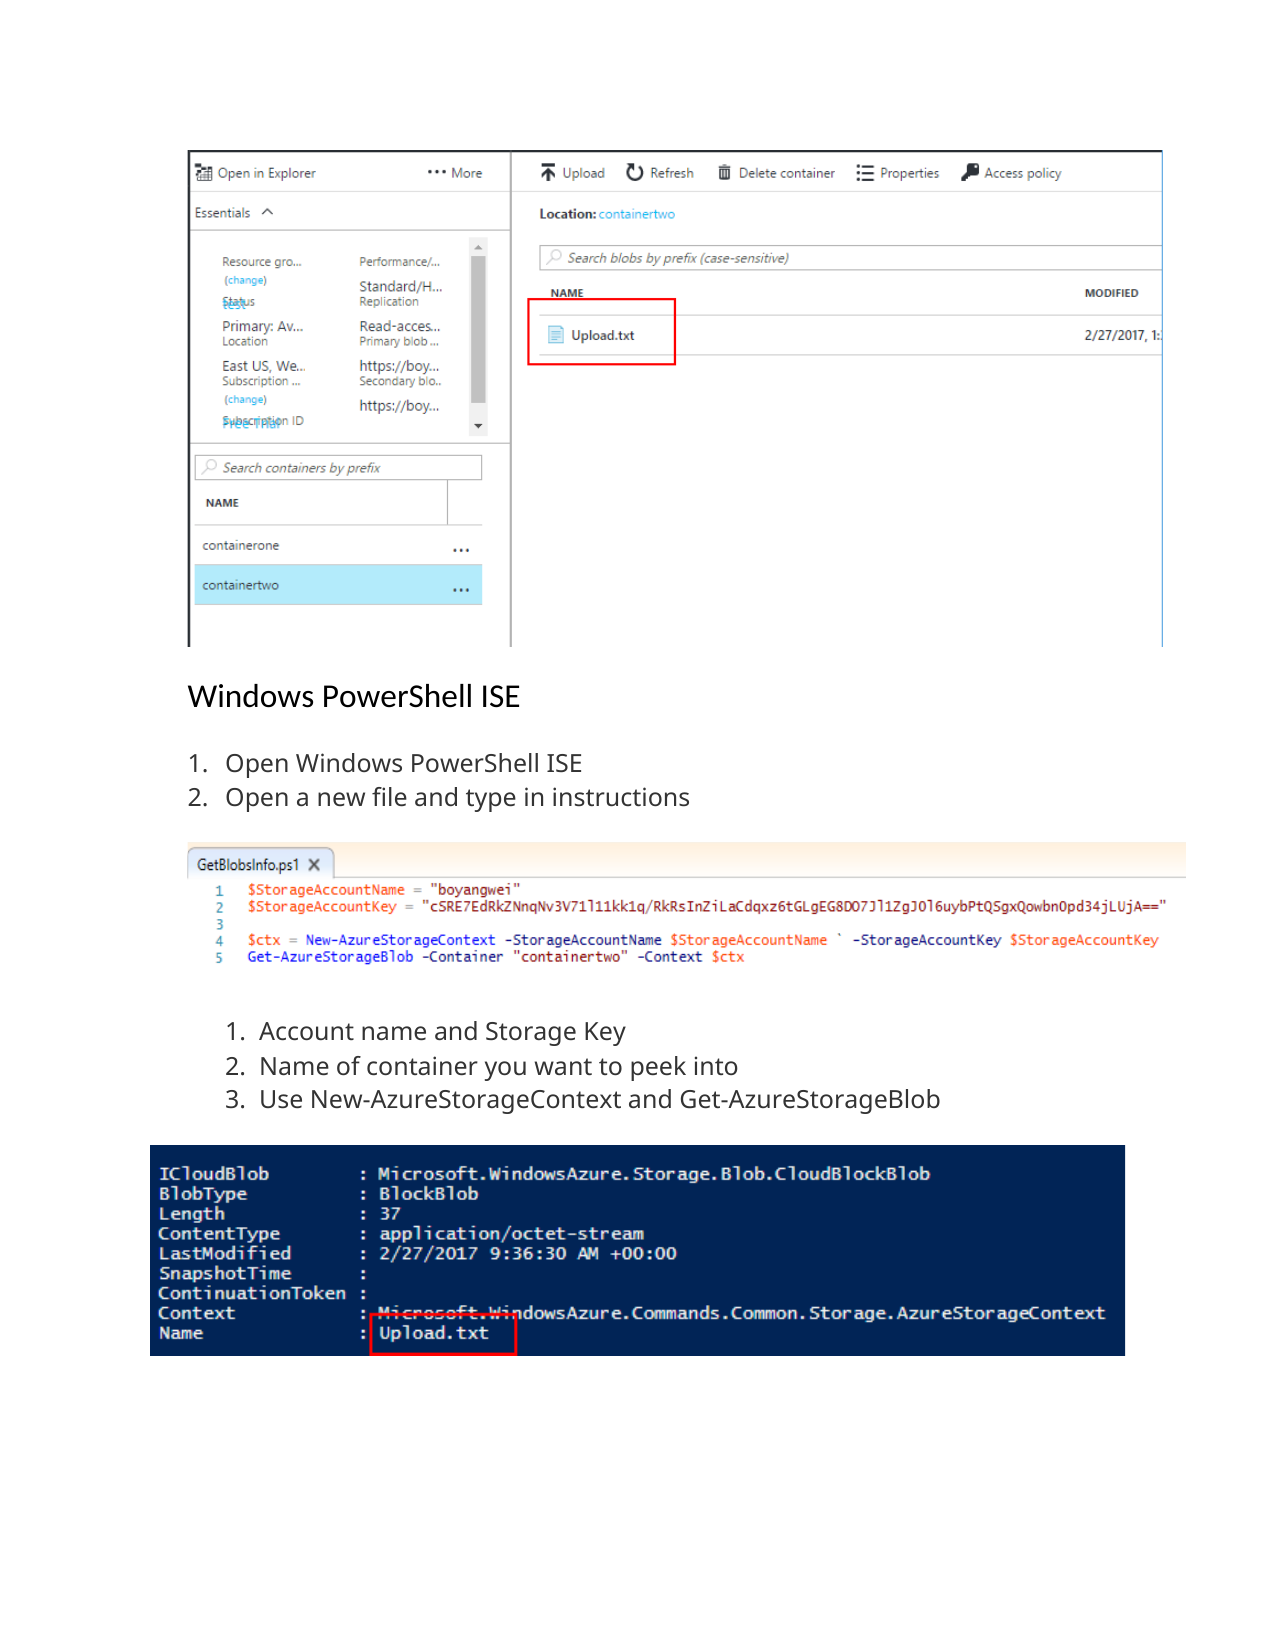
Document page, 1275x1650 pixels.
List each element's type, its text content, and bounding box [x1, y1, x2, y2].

list Open Windows PowerShell ISE [187, 745, 1125, 779]
list 1. Account name and Storage Key [225, 1014, 1125, 1048]
list 2. Name of container you want to peek into [225, 1048, 1125, 1082]
list Open a new file and type in instructions [187, 779, 1125, 813]
picture [187, 150, 1163, 647]
text Windows PowerShell ISE [150, 676, 1125, 716]
list 3. Use New-AzureStorageContext and Get-AzureStorageBlob [225, 1082, 1125, 1116]
picture [187, 842, 1186, 985]
picture [150, 1145, 1125, 1356]
